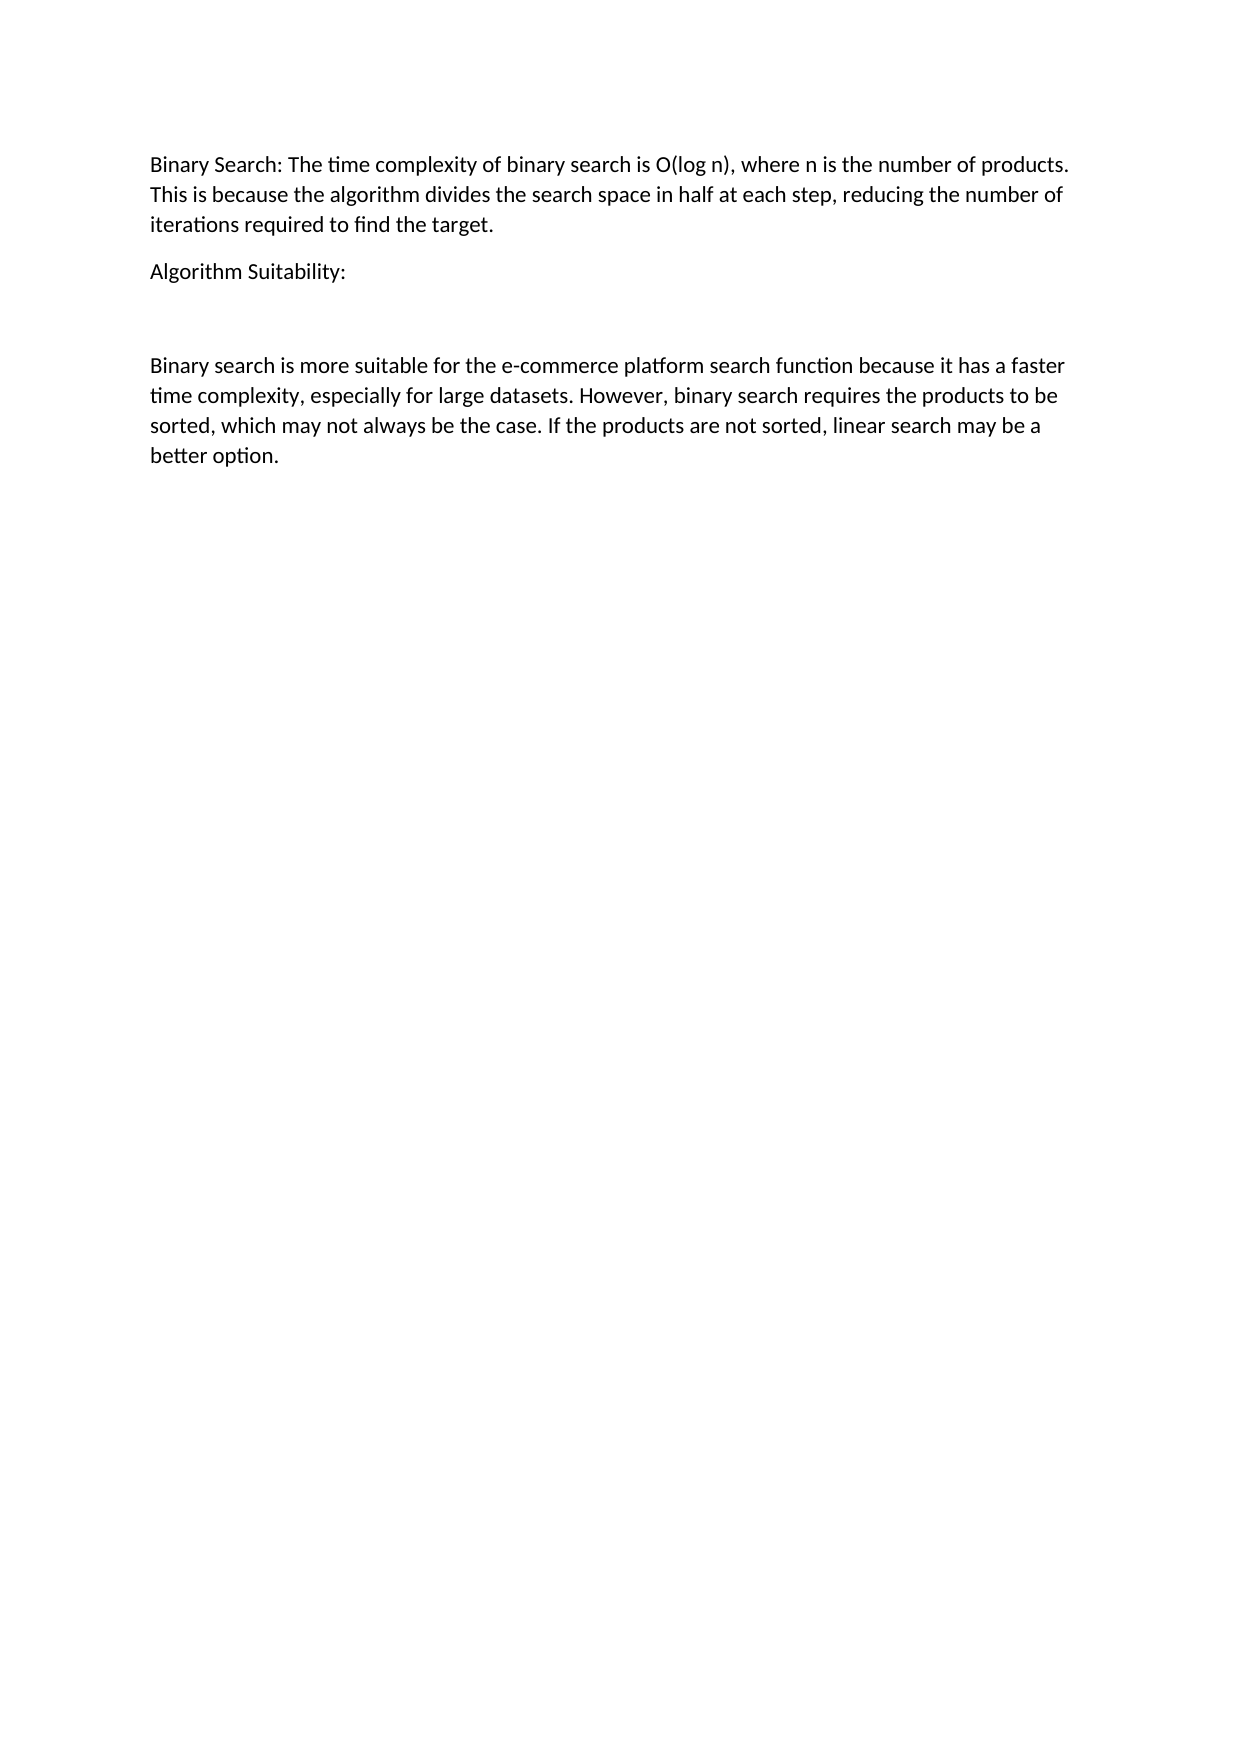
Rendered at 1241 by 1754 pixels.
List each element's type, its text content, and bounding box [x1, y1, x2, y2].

text Algorithm Suitability: [150, 257, 1090, 285]
text Binary search is more suitable for the e-commerce platform search function because it has a faster time complexity, especially for large datasets. However, binary search requires the products to be sorted, which may not always be the case. If the products are not sorted, linear search may be a better option. [150, 351, 1090, 470]
text Binary Search: The time complexity of binary search is O(log n), where n is the number of products. This is because the algorithm divides the search space in half at each step, reducing the number of iterations required to find the target. [150, 150, 1090, 238]
